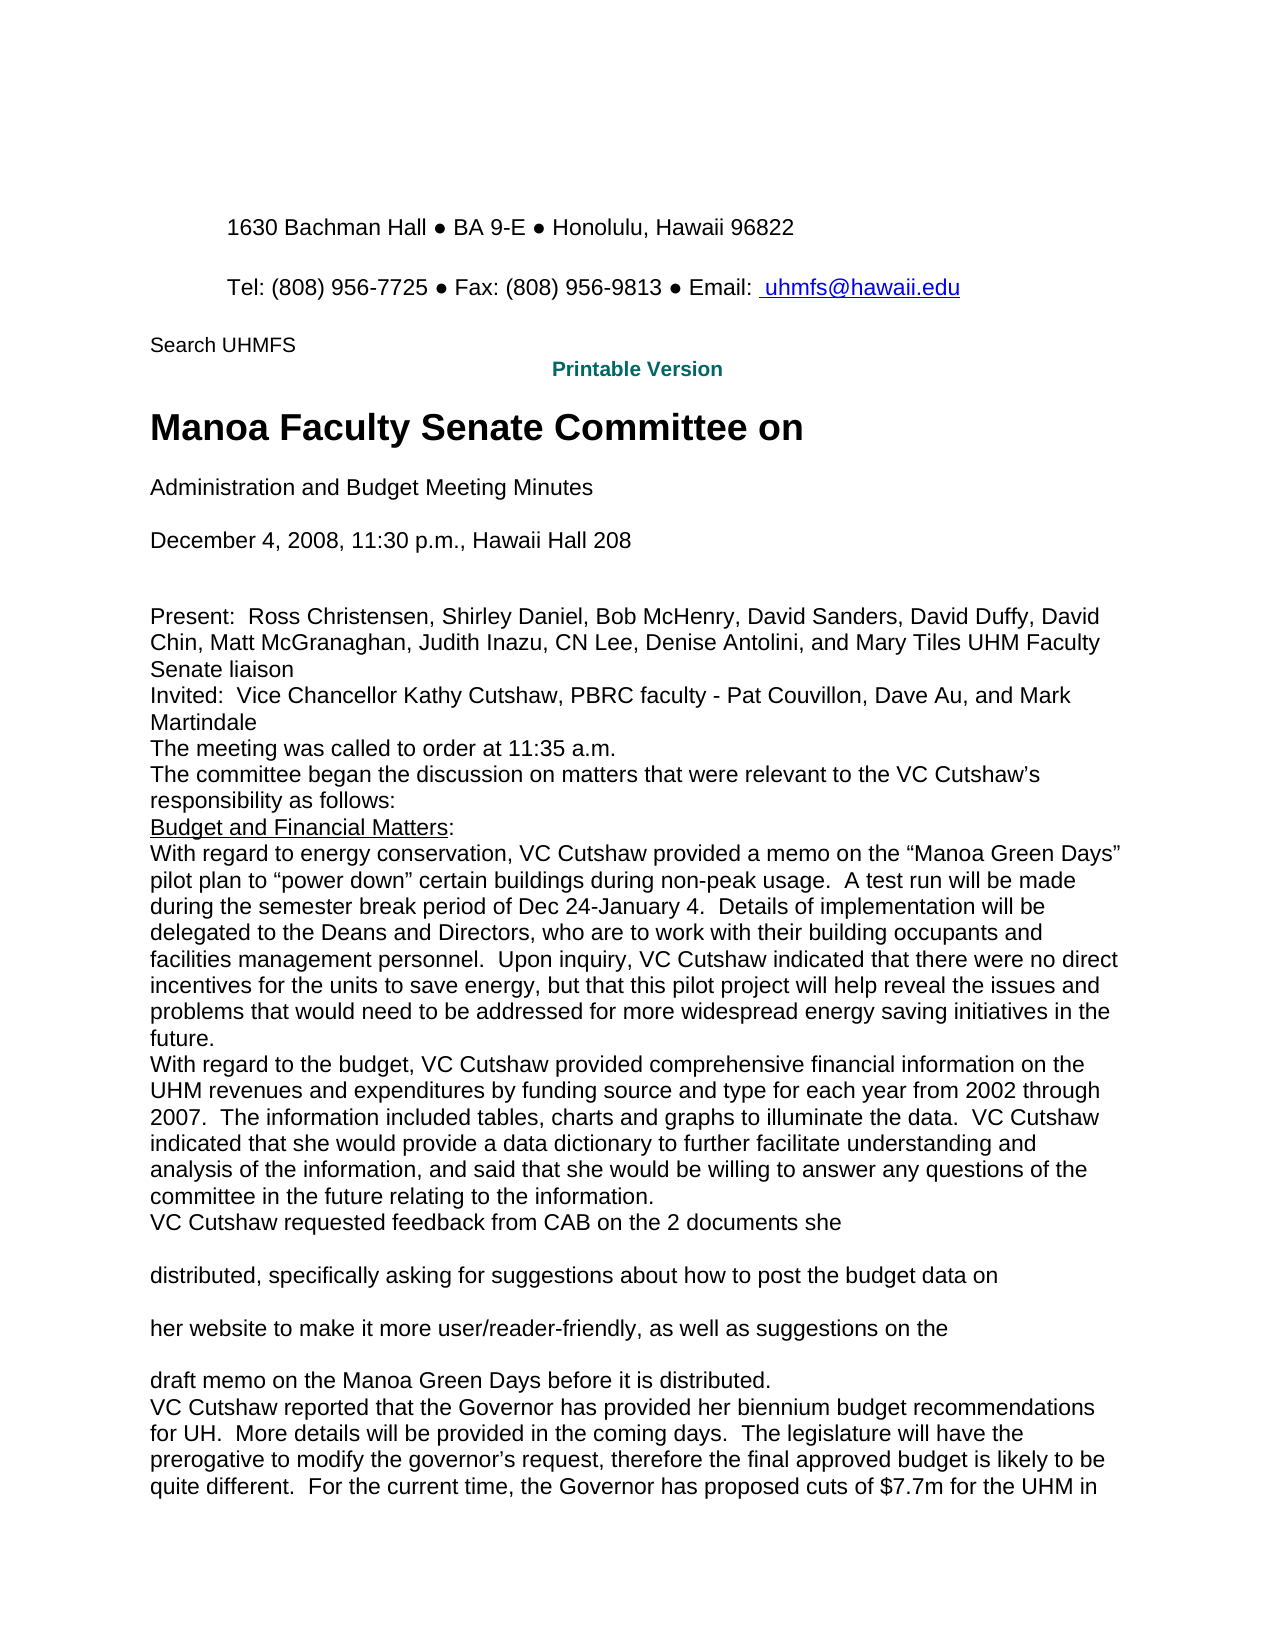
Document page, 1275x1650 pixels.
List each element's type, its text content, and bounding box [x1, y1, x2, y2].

text Printable Version [150, 357, 1125, 381]
text distributed, specifically asking for suggestions about how to post the budget data on [150, 1262, 1125, 1288]
subtitle Manoa Faculty Senate Committee on [150, 405, 1125, 448]
text December 4, 2008, 11:30 p.m., Hawaii Hall 208 [150, 527, 1125, 553]
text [150, 1394, 1125, 1499]
text The meeting was called to order at 11:35 a.m. [150, 735, 1125, 761]
text The committee began the discussion on matters that were relevant to the VC Cutshaw’s responsibility as follows: [150, 761, 1125, 814]
text Search UHMFS [150, 333, 1125, 357]
text Present: Ross Christensen, Shirley Daniel, Bob McHenry, David Sanders, David Duffy, David Chin, Matt McGranaghan, Judith Inazu, CN Lee, Denise Antolini, and Mary Tiles UHM Faculty Senate liaison [150, 603, 1125, 682]
text draft memo on the Manoa Green Days before it is distributed. [150, 1367, 1125, 1394]
table_header 1630 Bachman Hall ● BA 9-E ● Honolulu, Hawaii 96822 Tel: (808) 956-7725 ● Fax: (808) 956-9813 ● Email: uhmfs@hawaii.edu [150, 208, 1125, 307]
text Administration and Budget Meeting Minutes [150, 474, 1125, 501]
text Budget and Financial Matters: [150, 814, 1125, 840]
text Invited: Vice Chancellor Kathy Cutshaw, PBRC faculty - Pat Couvillon, Dave Au, and Mark Martindale [150, 682, 1125, 735]
text VC Cutshaw requested feedback from CAB on the 2 documents she [150, 1209, 1125, 1236]
text With regard to the budget, VC Cutshaw provided comprehensive financial information on the UHM revenues and expenditures by funding source and type for each year from 2002 through 2007. The information included tables, charts and graphs to illuminate the data. VC Cutshaw indicated that she would provide a data dictionary to further facilitate understanding and analysis of the information, and said that she would be willing to answer any questions of the committee in the future relating to the information. [150, 1051, 1125, 1209]
text With regard to energy conservation, VC Cutshaw provided a memo on the “Manoa Green Days” pilot plan to “power down” certain buildings during non-peak usage. A test run will be made during the semester break period of Dec 24-January 4. Details of implementation will be delegated to the Deans and Directors, who are to work with their building occupants and facilities management personnel. Upon inquiry, VC Cutshaw indicated that there were no direct incentives for the units to save energy, but that this pilot project will help reveal the issues and problems that would need to be addressed for more widespread energy saving initiatives in the future. [150, 840, 1125, 1051]
text her website to make it more user/reader-friendly, as well as suggestions on the [150, 1314, 1125, 1341]
